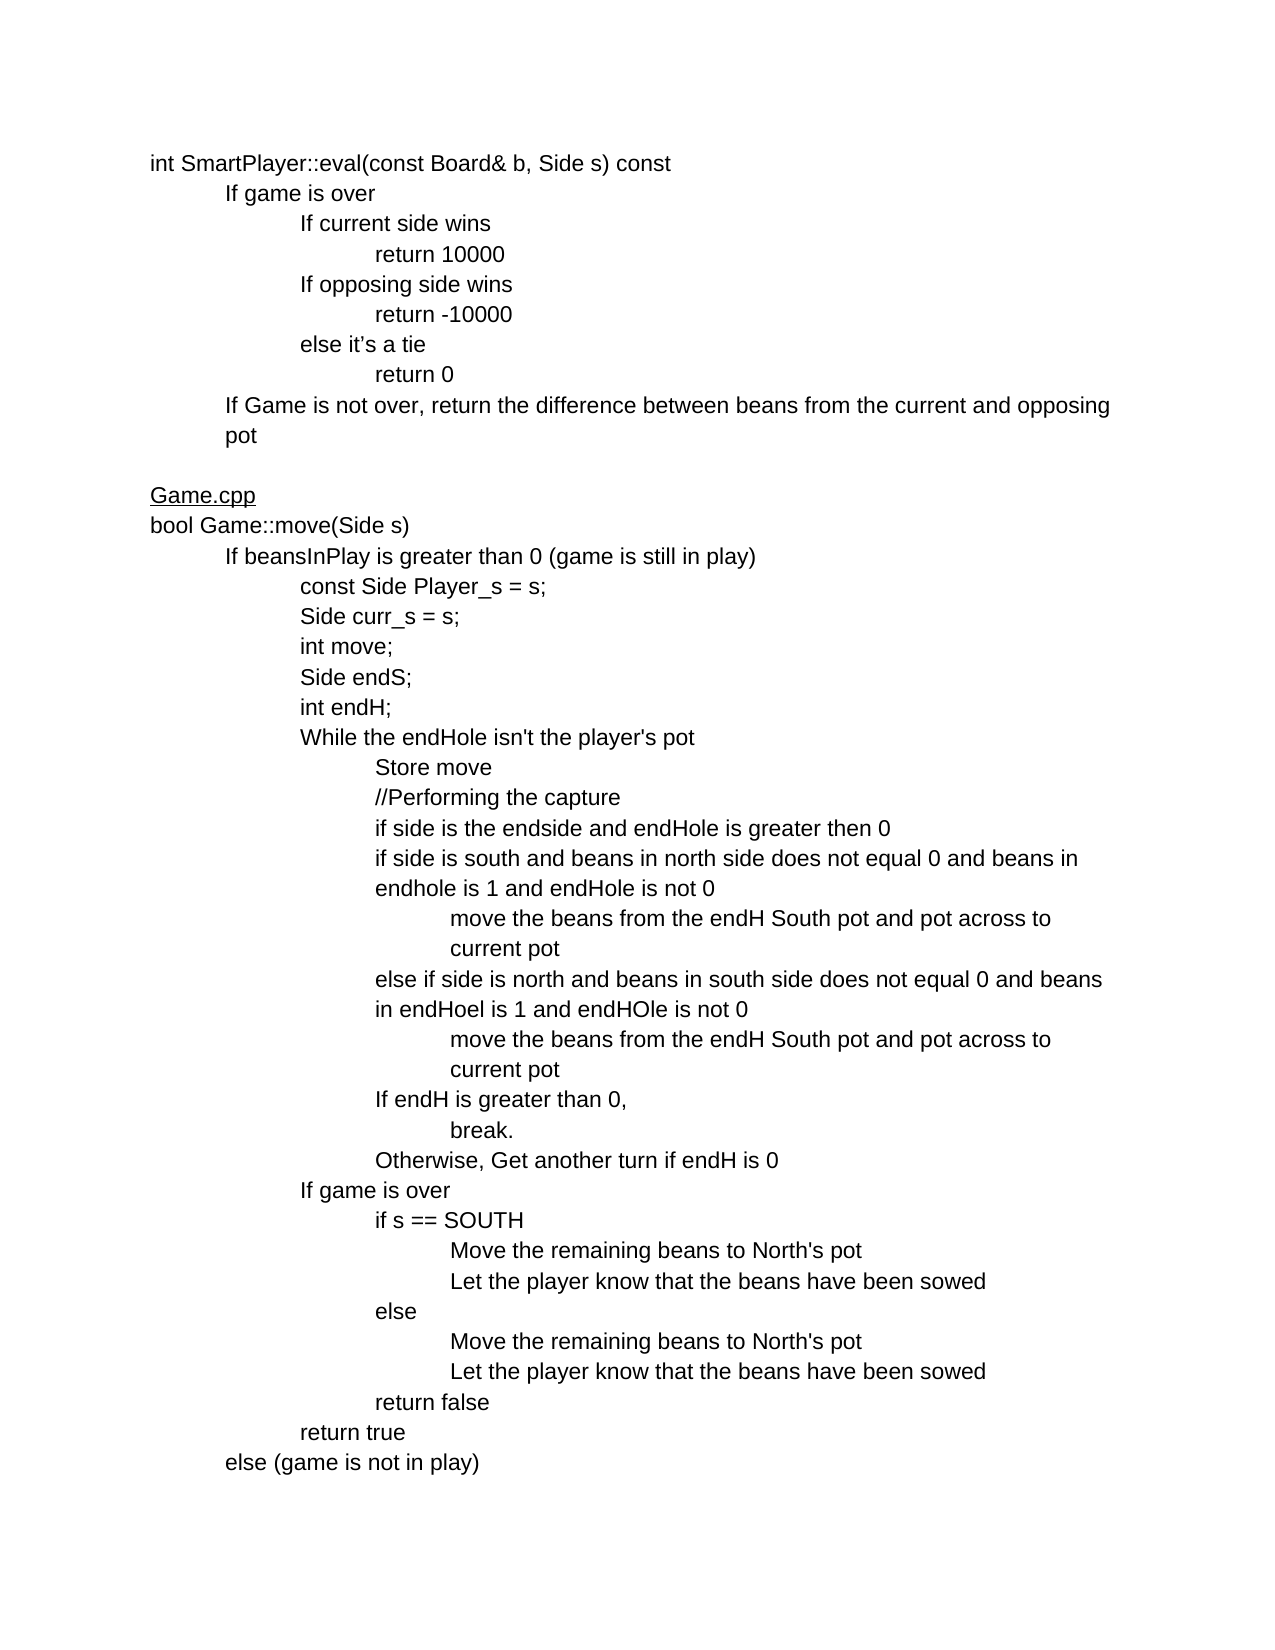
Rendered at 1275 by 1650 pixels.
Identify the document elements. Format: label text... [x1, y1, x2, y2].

text break. [375, 1117, 1125, 1143]
text If beansInPlay is greater than 0 (game is still in play) [150, 543, 1125, 569]
text If current side wins [150, 210, 1125, 237]
text While the endHole isn't the player's pot [150, 724, 1125, 750]
text Otherwise, Get another turn if endH is 0 [375, 1147, 1125, 1173]
text else it’s a tie [150, 331, 1125, 358]
text Let the player know that the beans have been sowed [150, 1268, 1125, 1294]
text If game is over [150, 180, 1125, 207]
text return false [150, 1388, 1125, 1415]
text If endH is greater than 0, [150, 1086, 1125, 1113]
text endhole is 1 and endHole is not 0 [300, 875, 1125, 901]
text move the beans from the endH South pot and pot across to [150, 1026, 1125, 1052]
text If opposing side wins [150, 271, 1125, 297]
text Game.cpp [150, 482, 1125, 509]
text int move; [150, 633, 1125, 660]
text if s == SOUTH [150, 1207, 1125, 1234]
text return 10000 [150, 241, 1125, 267]
text current pot [375, 1056, 1125, 1083]
text Side curr_s = s; [150, 603, 1125, 629]
text Move the remaining beans to North's pot [150, 1328, 1125, 1354]
text return -10000 [150, 301, 1125, 327]
text const Side Player_s = s; [150, 573, 1125, 599]
text Let the player know that the beans have been sowed [150, 1358, 1125, 1385]
text current pot [375, 935, 1125, 962]
text if side is south and beans in north side does not equal 0 and beans in [150, 845, 1125, 871]
text int SmartPlayer::eval(const Board& b, Side s) const [150, 150, 1125, 176]
text if side is the endside and endHole is greater then 0 [150, 814, 1125, 841]
text Side endS; [150, 663, 1125, 690]
text return 0 [150, 361, 1125, 388]
text If game is over [150, 1177, 1125, 1203]
text If Game is not over, return the difference between beans from the current and opposing [150, 392, 1125, 418]
text else if side is north and beans in south side does not equal 0 and beans in endHoel is 1 and endHOle is not 0 [375, 966, 1125, 1022]
text return true [150, 1419, 1125, 1445]
text Store move [150, 754, 1125, 781]
text Move the remaining beans to North's pot [150, 1237, 1125, 1264]
text bool Game::move(Side s) [150, 512, 1125, 539]
text move the beans from the endH South pot and pot across to [150, 905, 1125, 932]
text pot [150, 422, 1125, 448]
text int endH; [150, 694, 1125, 720]
text //Performing the capture [150, 784, 1125, 811]
text else [150, 1298, 1125, 1324]
text else (game is not in play) [150, 1449, 1125, 1475]
